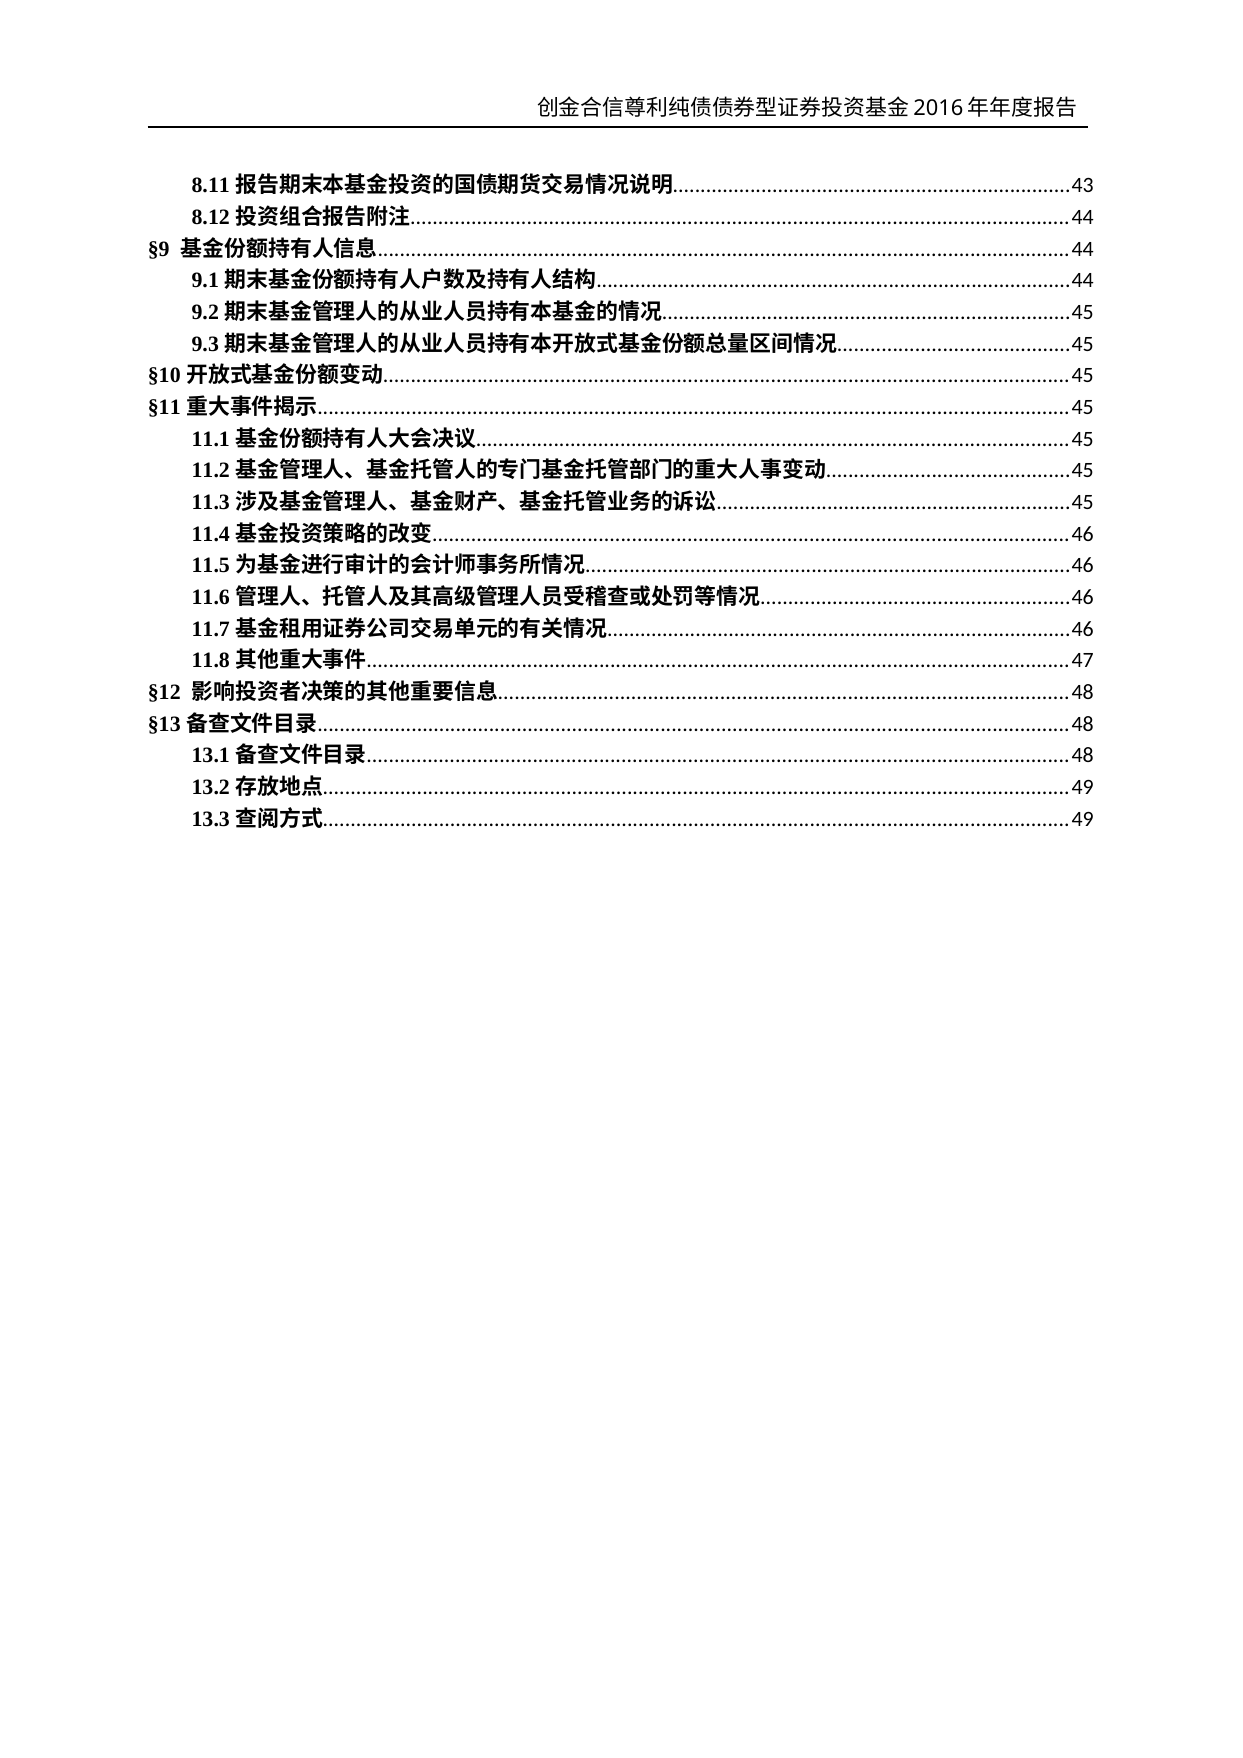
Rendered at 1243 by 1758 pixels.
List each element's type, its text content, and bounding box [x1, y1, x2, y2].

text §11 重大事件揭示 45 [148, 389, 1094, 421]
text §10 开放式基金份额变动 45 [148, 357, 1094, 389]
text 8.12 投资组合报告附注 44 [191, 199, 1094, 231]
text 13.2 存放地点 49 [191, 769, 1094, 801]
text 11.1 基金份额持有人大会决议 45 [191, 421, 1094, 452]
text 11.4 基金投资策略的改变 46 [191, 516, 1094, 547]
text 11.7 基金租用证券公司交易单元的有关情况 46 [191, 611, 1094, 642]
text 9.2 期末基金管理人的从业人员持有本基金的情况 45 [191, 294, 1094, 326]
text 11.2 基金管理人、基金托管人的专门基金托管部门的重大人事变动 45 [191, 452, 1094, 484]
text 9.3 期末基金管理人的从业人员持有本开放式基金份额总量区间情况 45 [191, 326, 1094, 357]
text 11.6 管理人、托管人及其高级管理人员受稽查或处罚等情况 46 [191, 579, 1094, 611]
text 8.11 报告期末本基金投资的国债期货交易情况说明 43 [191, 167, 1094, 199]
text 11.8 其他重大事件 47 [191, 642, 1094, 674]
text §9 基金份额持有人信息 44 [148, 231, 1094, 262]
text 13.3 查阅方式 49 [191, 801, 1094, 832]
text 13.1 备查文件目录 48 [191, 737, 1094, 769]
text 11.3 涉及基金管理人、基金财产、基金托管业务的诉讼 45 [191, 484, 1094, 516]
text §12 影响投资者决策的其他重要信息 48 [148, 674, 1094, 706]
text §13 备查文件目录 48 [148, 706, 1094, 737]
text 9.1 期末基金份额持有人户数及持有人结构 44 [191, 262, 1094, 294]
text 11.5 为基金进行审计的会计师事务所情况 46 [191, 547, 1094, 579]
